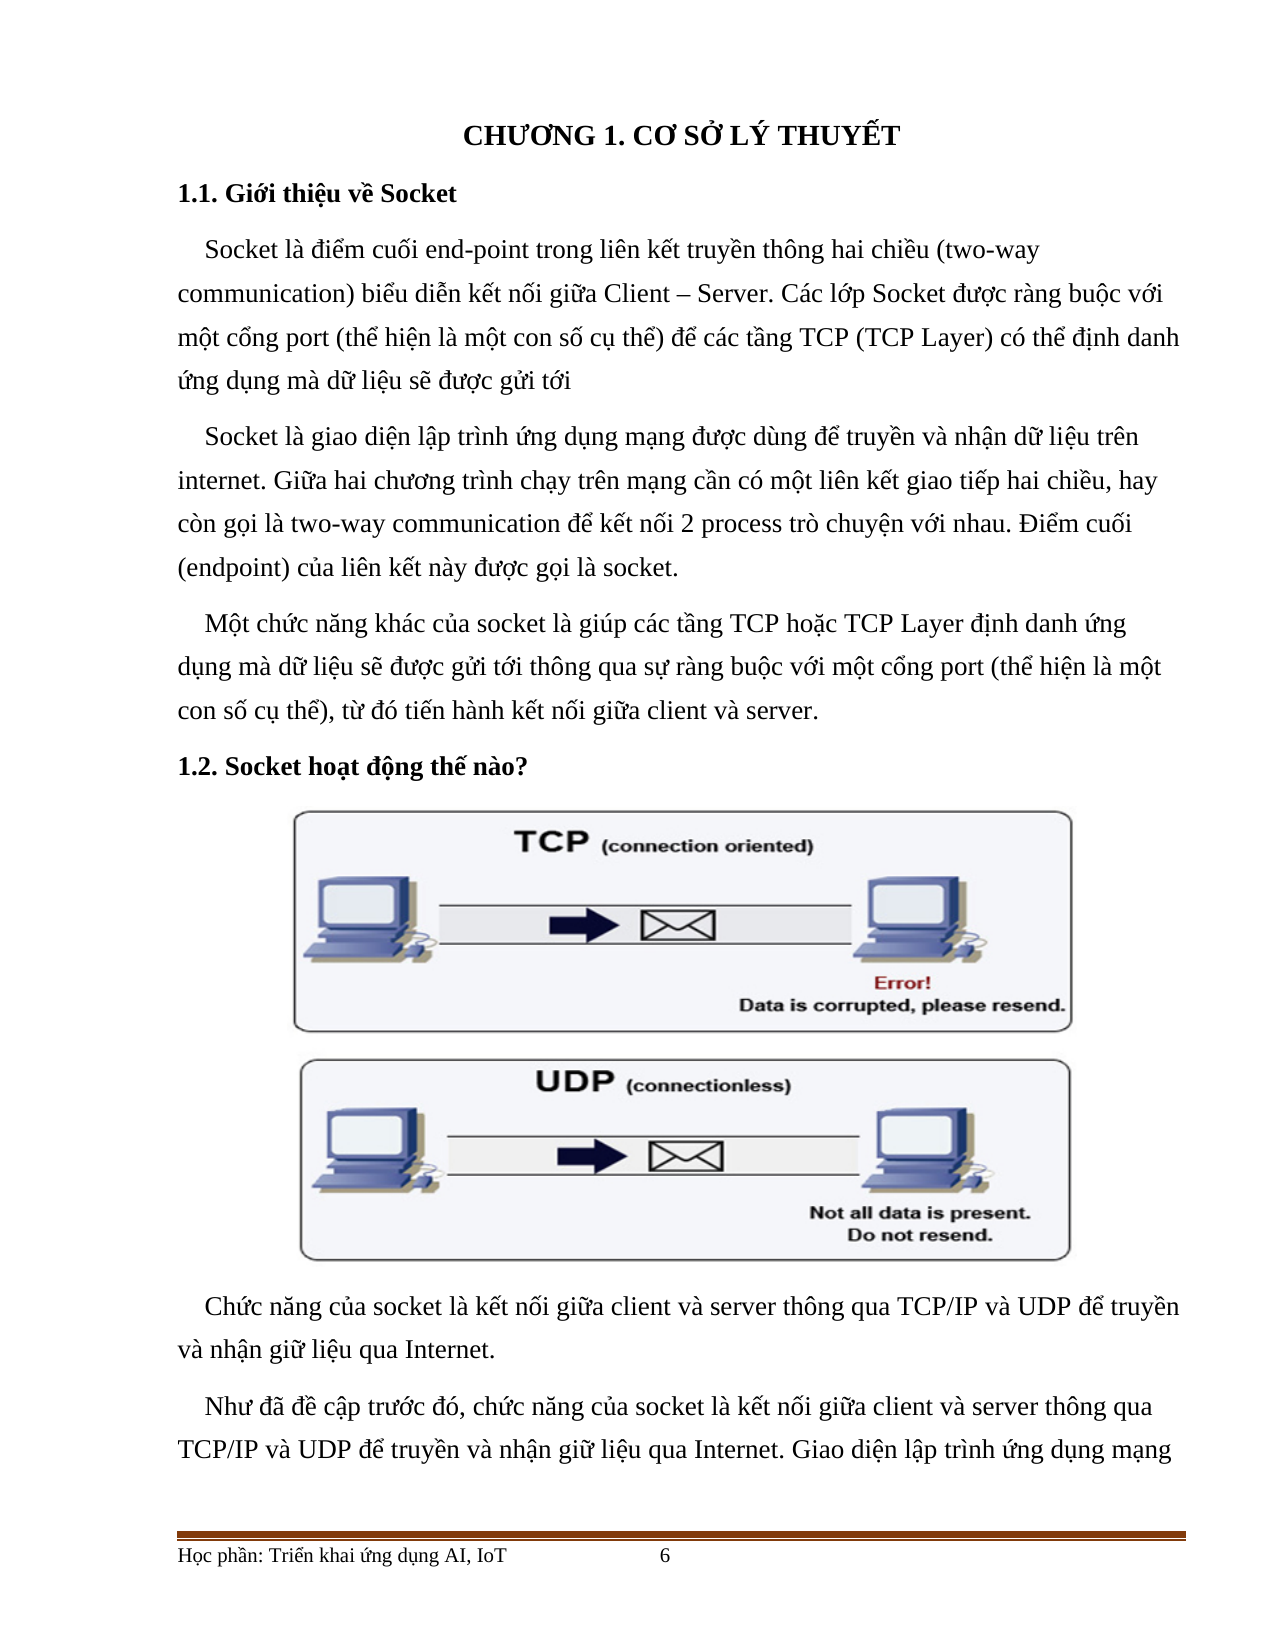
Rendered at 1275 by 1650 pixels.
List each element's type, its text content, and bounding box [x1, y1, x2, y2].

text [177, 1389, 1186, 1464]
text Chức năng của socket là kết nối giữa client và server thông qua TCP/IP và UDP để truyền và nhận giữ liệu qua Internet. [177, 1290, 1186, 1365]
text Socket là giao diện lập trình ứng dụng mạng được dùng để truyền và nhận dữ liệu trên internet. Giữa hai chương trình chạy trên mạng cần có một liên kết giao tiếp hai chiều, hay còn gọi là two-way communication để kết nối 2 process trò chuyện với nhau. Điểm cuối (endpoint) của liên kết này được gọi là socket. [177, 420, 1186, 582]
picture [286, 806, 1077, 1267]
text 1.2. Socket hoạt động thế nào? [177, 750, 1186, 781]
text Một chức năng khác của socket là giúp các tầng TCP hoặc TCP Layer định danh ứng dụng mà dữ liệu sẽ được gửi tới thông qua sự ràng buộc với một cổng port (thể hiện là một con số cụ thể), từ đó tiến hành kết nối giữa client và server. [177, 607, 1186, 725]
text Socket là điểm cuối end-point trong liên kết truyền thông hai chiều (two-way communication) biểu diễn kết nối giữa Client – Server. Các lớp Socket được ràng buộc với một cổng port (thể hiện là một con số cụ thể) để các tầng TCP (TCP Layer) có thể định danh ứng dụng mà dữ liệu sẽ được gửi tới [177, 233, 1186, 395]
text 1.1. Giới thiệu về Socket [177, 177, 1186, 209]
text CHƯƠNG 1. CƠ SỞ LÝ THUYẾT [177, 118, 1186, 152]
